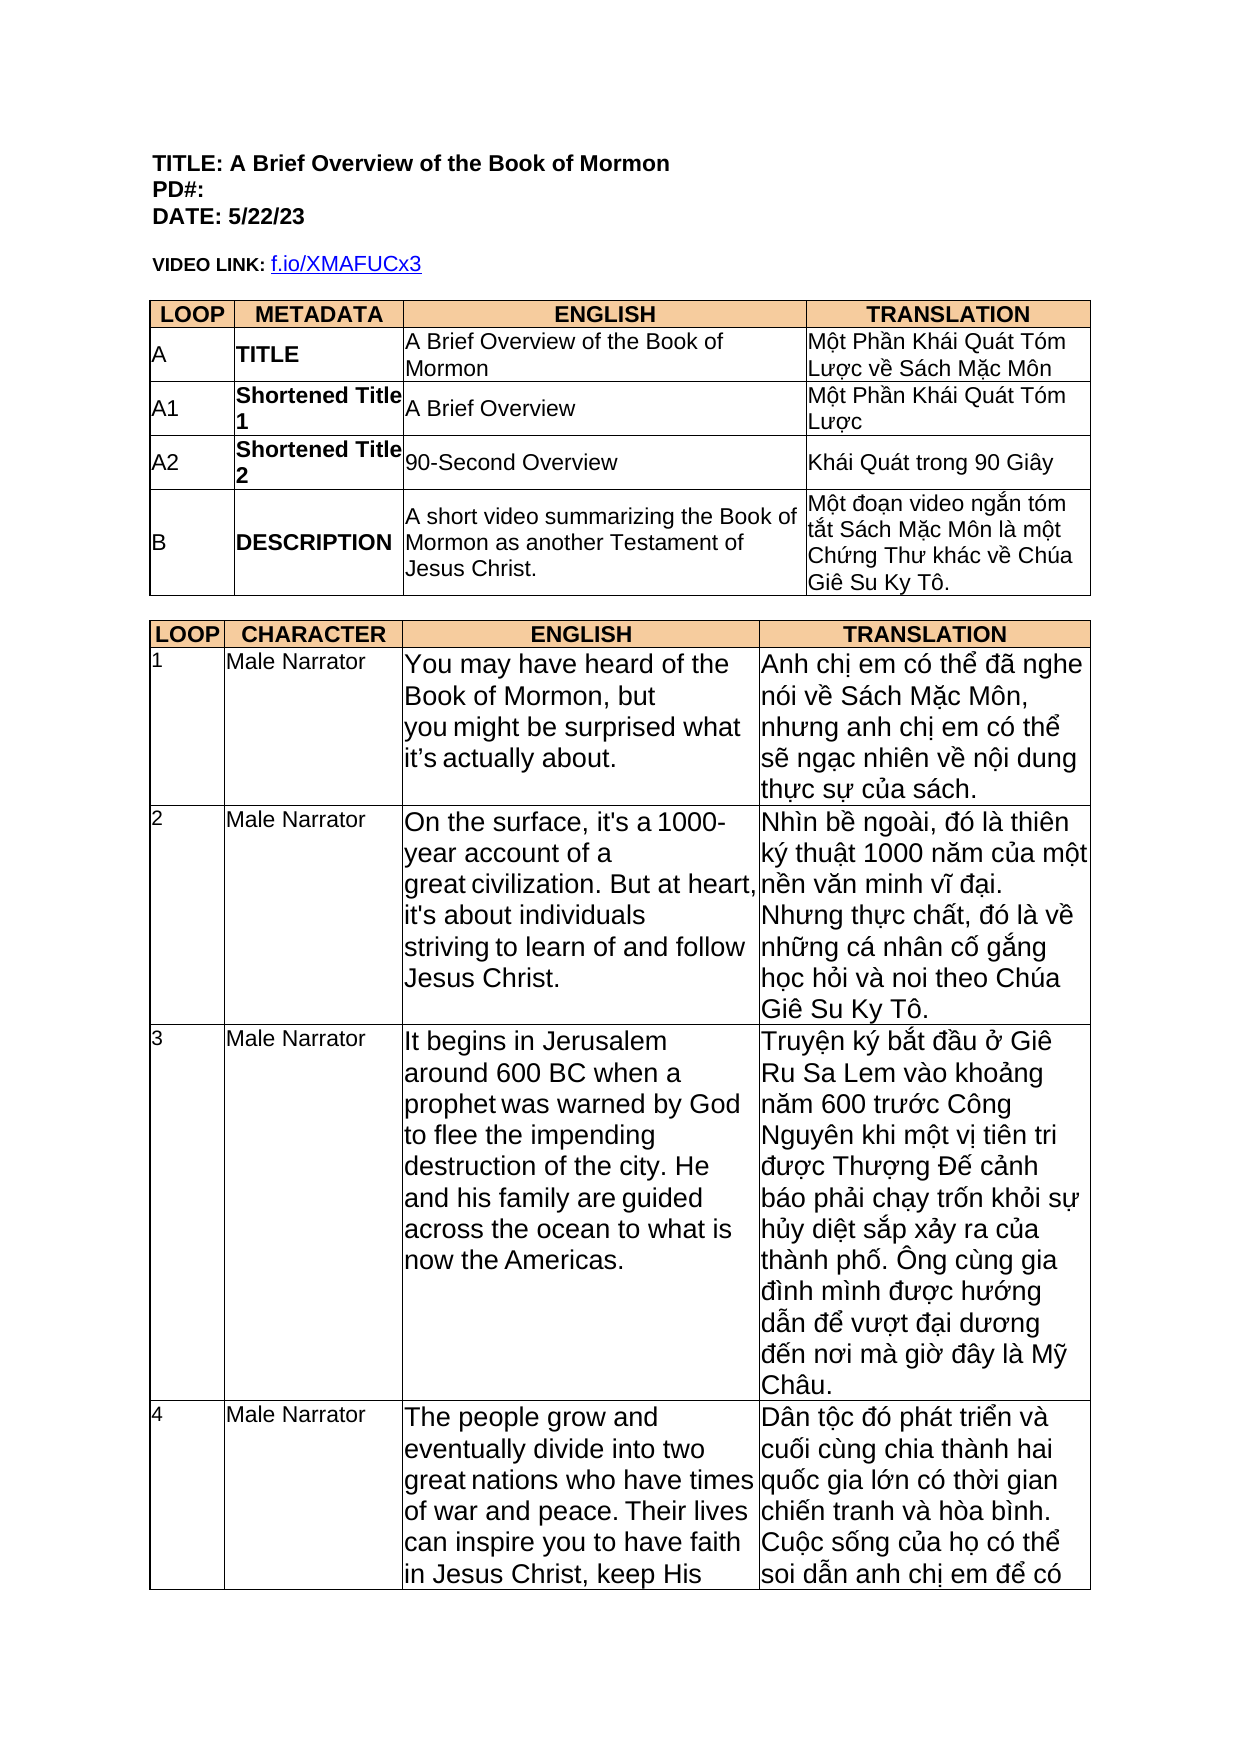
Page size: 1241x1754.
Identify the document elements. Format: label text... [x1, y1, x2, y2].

table_cell A Brief Overview of the Book of Mormon [404, 328, 806, 381]
table_cell Male Narrator [225, 806, 402, 1024]
table_cell A Brief Overview [404, 382, 806, 435]
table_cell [760, 1401, 1090, 1589]
table_cell Male Narrator [225, 1401, 402, 1589]
table_cell Khái Quát trong 90 Giây [807, 436, 1090, 488]
table_cell Truyện ký bắt đầu ở Giê Ru Sa Lem vào khoảng năm 600 trước Công Nguyên khi một vị tiên tri được Thượng Đế cảnh báo phải chạy trốn khỏi sự hủy diệt sắp xảy ra của thành phố. Ông cùng gia đình mình được hướng dẫn để vượt đại dương đến nơi mà giờ đây là Mỹ Châu.​ [760, 1025, 1090, 1400]
table_cell It begins in Jerusalem around 600 BC when a prophet was warned by God to flee the impending destruction of the city. He and his family are guided across the ocean to what is now the Americas. ​ [403, 1025, 759, 1400]
text PD#: DATE: 5/22/23 VIDEO LINK: f.io/XMAFUCx3 [152, 176, 1090, 276]
table_header TRANSLATION [760, 621, 1090, 647]
table_header CHARACTER [225, 621, 402, 647]
table_cell A short video summarizing the Book of Mormon as another Testament of Jesus Christ. [404, 490, 806, 595]
table_cell Một Phần Khái Quát Tóm Lược [807, 382, 1090, 435]
table_cell DESCRIPTION [235, 490, 403, 595]
table_cell A2 [151, 436, 234, 488]
table_header LOOP [151, 621, 224, 647]
table_cell You may have heard of the Book of Mormon, but you might be surprised what it’s actually about.​ [403, 648, 759, 804]
table_cell A1 [151, 382, 234, 435]
table_cell 90-Second Overview [404, 436, 806, 488]
table_cell Shortened Title 2 [235, 436, 403, 488]
table_cell Một đoạn video ngắn tóm tắt Sách Mặc Môn là một Chứng Thư khác về Chúa Giê Su Ky Tô. [807, 490, 1090, 595]
table_cell A [151, 328, 234, 381]
table_cell Nhìn bề ngoài, đó là thiên ký thuật 1000 năm của một nền văn minh vĩ đại. Nhưng thực chất, đó là về những cá nhân cố gắng học hỏi và noi theo Chúa Giê Su Ky Tô.​ [760, 806, 1090, 1024]
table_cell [403, 1401, 759, 1589]
table_header METADATA [235, 301, 403, 327]
table_cell Shortened Title 1 [235, 382, 403, 435]
table_cell B [151, 490, 234, 595]
table_cell Male Narrator [225, 1025, 402, 1400]
table_cell 4 [151, 1401, 224, 1589]
table_cell 1 [151, 648, 224, 804]
table_cell TITLE [235, 328, 403, 381]
table_header ENGLISH [404, 301, 806, 327]
table_cell 2 [151, 806, 224, 1024]
table_cell Anh chị em có thể đã nghe nói về Sách Mặc Môn, nhưng anh chị em có thể sẽ ngạc nhiên về nội dung thực sự của sách.​ [760, 648, 1090, 804]
table_header TRANSLATION [807, 301, 1090, 327]
table_cell Một Phần Khái Quát Tóm Lược về Sách Mặc Môn [807, 328, 1090, 381]
table_cell 3 [151, 1025, 224, 1400]
table_header LOOP [151, 301, 234, 327]
table_cell Male Narrator [225, 648, 402, 804]
table_cell On the surface, it's a 1000-year account of a great civilization. But at heart, it's about individuals striving to learn of and follow Jesus Christ.​ [403, 806, 759, 1024]
table_header ENGLISH [403, 621, 759, 647]
text TITLE: A Brief Overview of the Book of Mormon [152, 150, 1090, 176]
